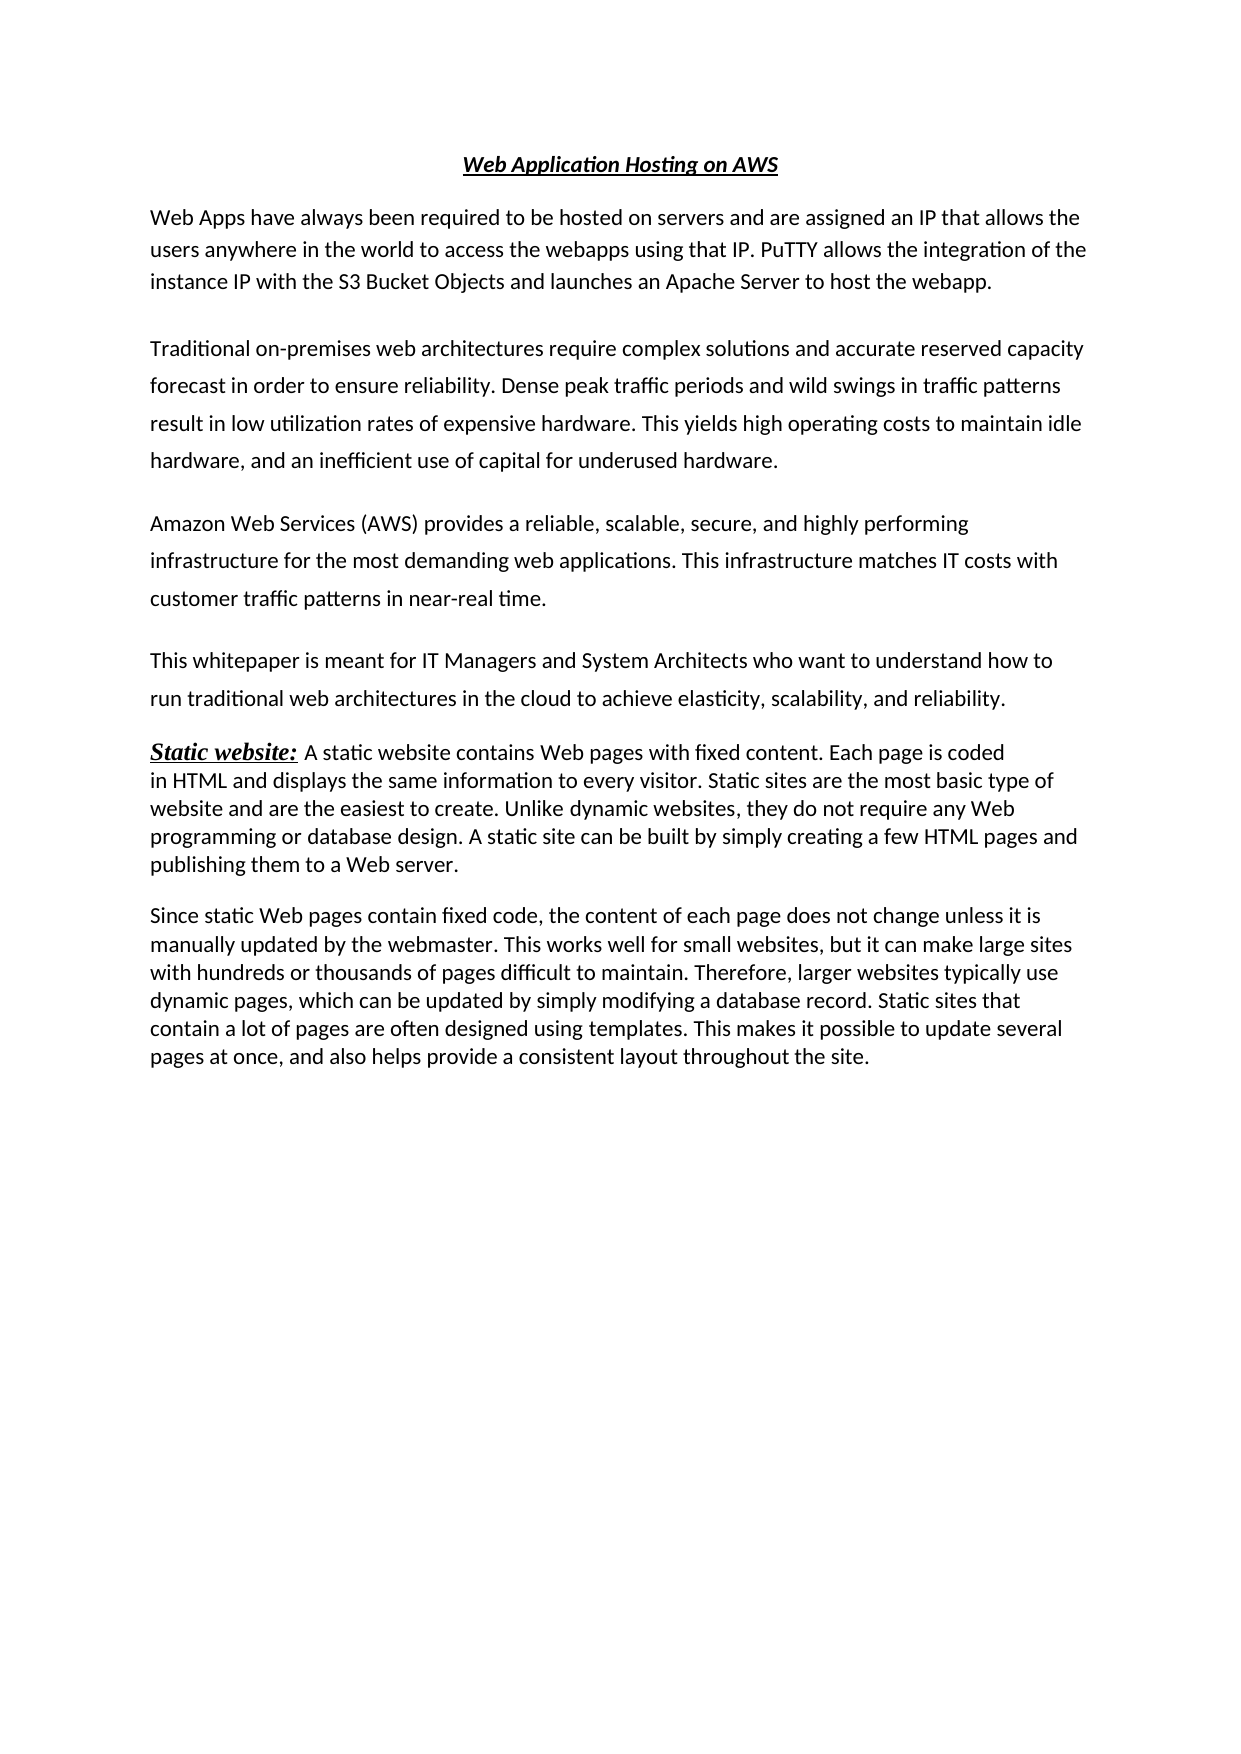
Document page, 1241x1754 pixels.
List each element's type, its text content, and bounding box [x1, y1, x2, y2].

text Amazon Web Services (AWS) provides a reliable, scalable, secure, and highly performing infrastructure for the most demanding web applications. This infrastructure matches IT costs with customer traffic patterns in near-real time. [150, 499, 1090, 612]
text Web Apps have always been required to be hosted on servers and are assigned an IP that allows the users anywhere in the world to access the webapps using that IP. PuTTY allows the integration of the instance IP with the S3 Bucket Objects and launches an Apache Server to host the webapp. [150, 203, 1090, 295]
text Web Application Hosting on AWS [150, 150, 1090, 178]
text Since static Web pages contain fixed code, the content of each page does not change unless it is manually updated by the webmaster. This works well for small websites, but it can make large sites with hundreds or thousands of pages difficult to maintain. Therefore, larger websites typically use dynamic pages, which can be updated by simply modifying a database record. Static sites that contain a lot of pages are often designed using templates. This makes it possible to update several pages at once, and also helps provide a consistent layout throughout the site. [150, 902, 1090, 1070]
text Traditional on-premises web architectures require complex solutions and accurate reserved capacity forecast in order to ensure reliability. Dense peak traffic periods and wild swings in traffic patterns result in low utilization rates of expensive hardware. This yields high operating costs to maintain idle hardware, and an inefficient use of capital for underused hardware. [150, 324, 1090, 474]
text This whitepaper is meant for IT Managers and System Architects who want to understand how to run traditional web architectures in the cloud to achieve elasticity, scalability, and reliability. [150, 637, 1090, 712]
text Static website: A static website contains Web pages with fixed content. Each page is coded in HTML and displays the same information to every visitor. Static sites are the most basic type of website and are the easiest to create. Unlike dynamic websites, they do not require any Web programming or database design. A static site can be built by simply creating a few HTML pages and publishing them to a Web server. [150, 737, 1090, 878]
